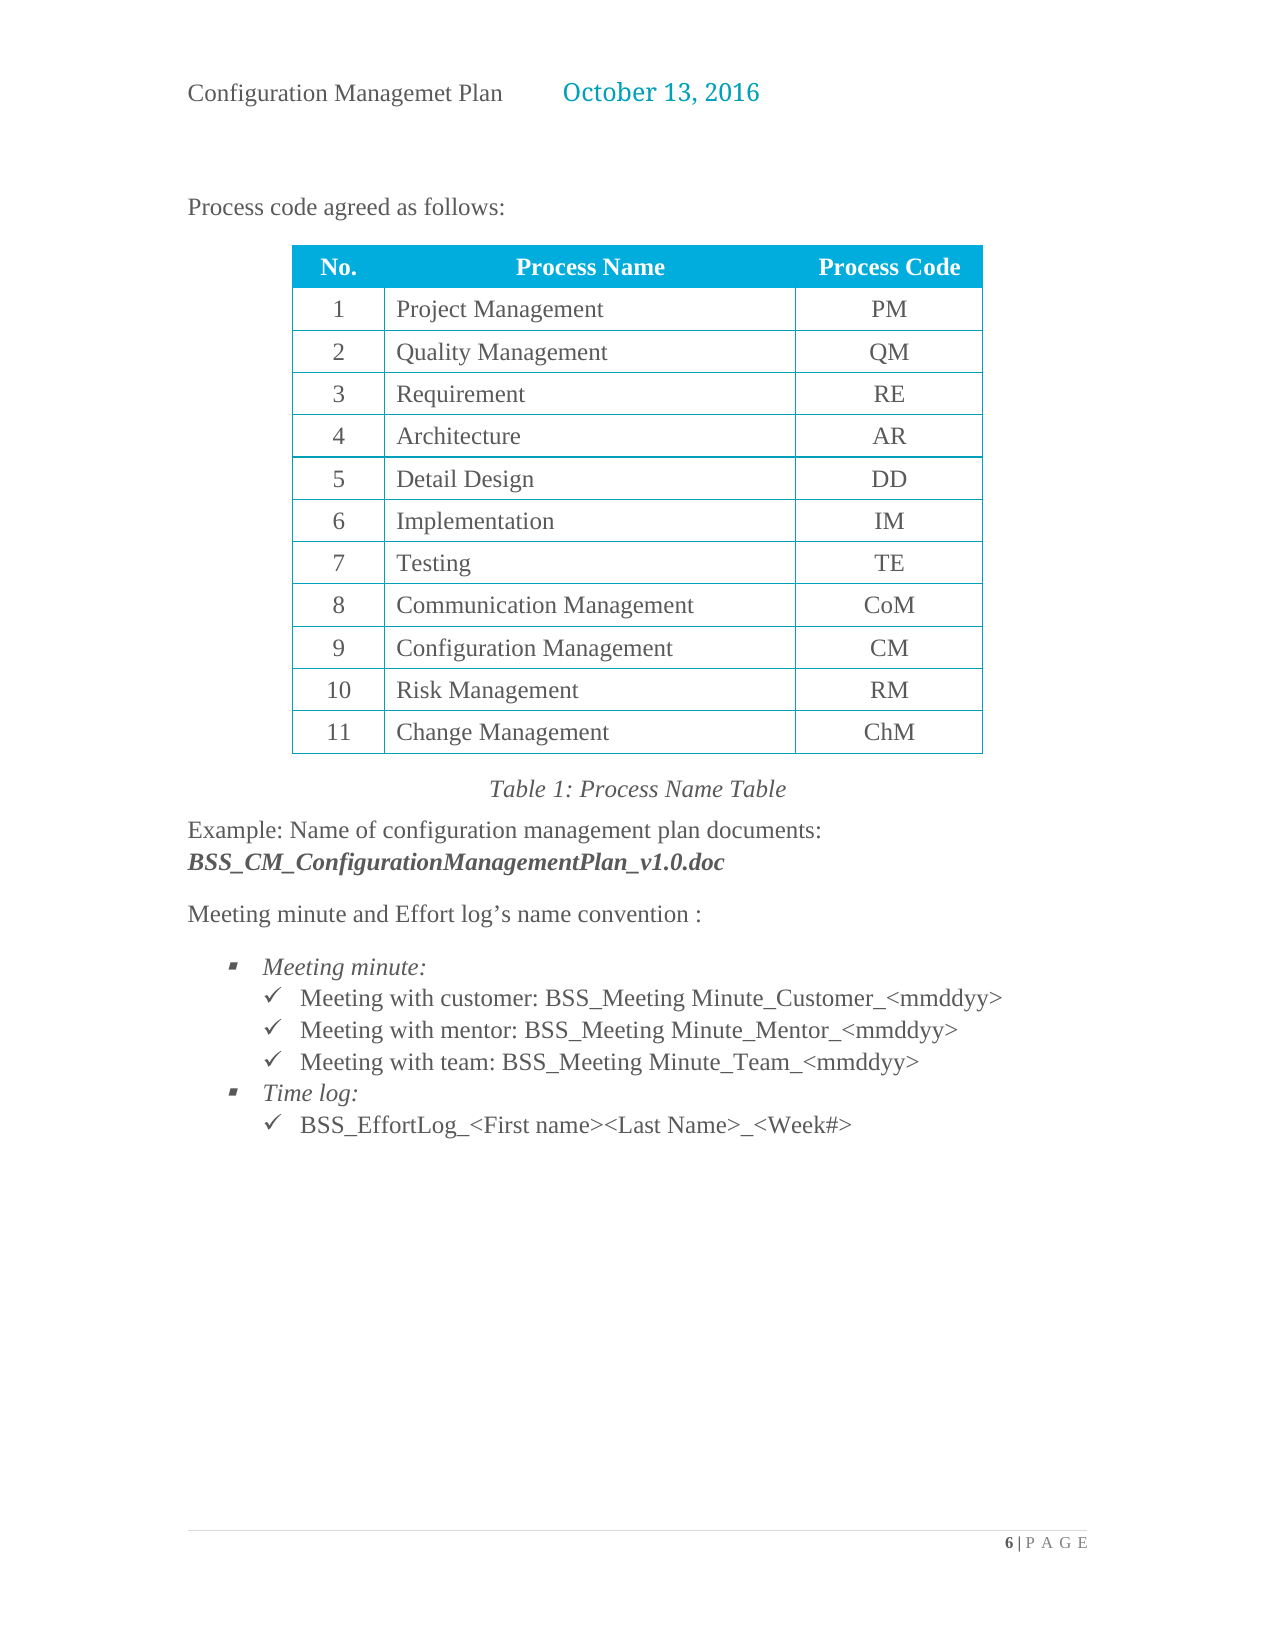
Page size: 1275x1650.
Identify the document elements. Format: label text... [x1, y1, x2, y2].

table_cell CM [796, 627, 982, 668]
table_cell 10 [293, 669, 384, 710]
table_cell DD [796, 458, 982, 499]
table_cell PM [796, 288, 982, 329]
list Meeting minute: [225, 952, 1087, 981]
list Time log: [225, 1078, 1087, 1107]
list Meeting with customer: BSS_Meeting Minute_Customer_<mmddyy> [262, 983, 1087, 1012]
text Table 1: Process Name Table [187, 774, 1087, 803]
table_cell 11 [293, 711, 384, 752]
table_cell 3 [293, 373, 384, 414]
table_header No. [293, 246, 385, 287]
list Meeting with team: BSS_Meeting Minute_Team_<mmddyy> [262, 1047, 1087, 1075]
table_cell 7 [293, 542, 384, 583]
table_cell 2 [293, 331, 384, 372]
table_cell Testing [385, 542, 795, 583]
table_cell Risk Management [385, 669, 795, 710]
table_cell 1 [293, 288, 384, 329]
table_cell 5 [293, 458, 384, 499]
table_cell Communication Management [385, 584, 795, 626]
text Process code agreed as follows: [187, 192, 1087, 221]
table_cell Change Management [385, 711, 795, 752]
table_cell Requirement [385, 373, 795, 414]
table_cell Implementation [385, 500, 795, 541]
table_cell Configuration Management [385, 627, 795, 668]
table_cell RM [796, 669, 982, 710]
table_header Process Name [385, 246, 796, 287]
text Example: Name of configuration management plan documents: BSS_CM_ConfigurationManagementPlan_v1.0.doc [187, 816, 1087, 876]
table_cell AR [796, 415, 982, 456]
table_cell IM [796, 500, 982, 541]
list BSS_EffortLog_<First name><Last Name>_<Week#> [262, 1110, 1087, 1138]
table_cell RE [796, 373, 982, 414]
table_cell Quality Management [385, 331, 795, 372]
table_cell 4 [293, 415, 384, 456]
table_cell Detail Design [385, 458, 795, 499]
table_cell CoM [796, 584, 982, 626]
table_cell Project Management [385, 288, 795, 329]
table_cell QM [796, 331, 982, 372]
table_header Process Code [796, 246, 982, 287]
table_cell 8 [293, 584, 384, 626]
list Meeting with mentor: BSS_Meeting Minute_Mentor_<mmddyy> [262, 1015, 1087, 1044]
table_cell ChM [796, 711, 982, 752]
table_cell Architecture [385, 415, 795, 456]
table_cell TE [796, 542, 982, 583]
table_cell 9 [293, 627, 384, 668]
table_cell 6 [293, 500, 384, 541]
text Meeting minute and Effort log’s name convention : [187, 899, 1087, 928]
